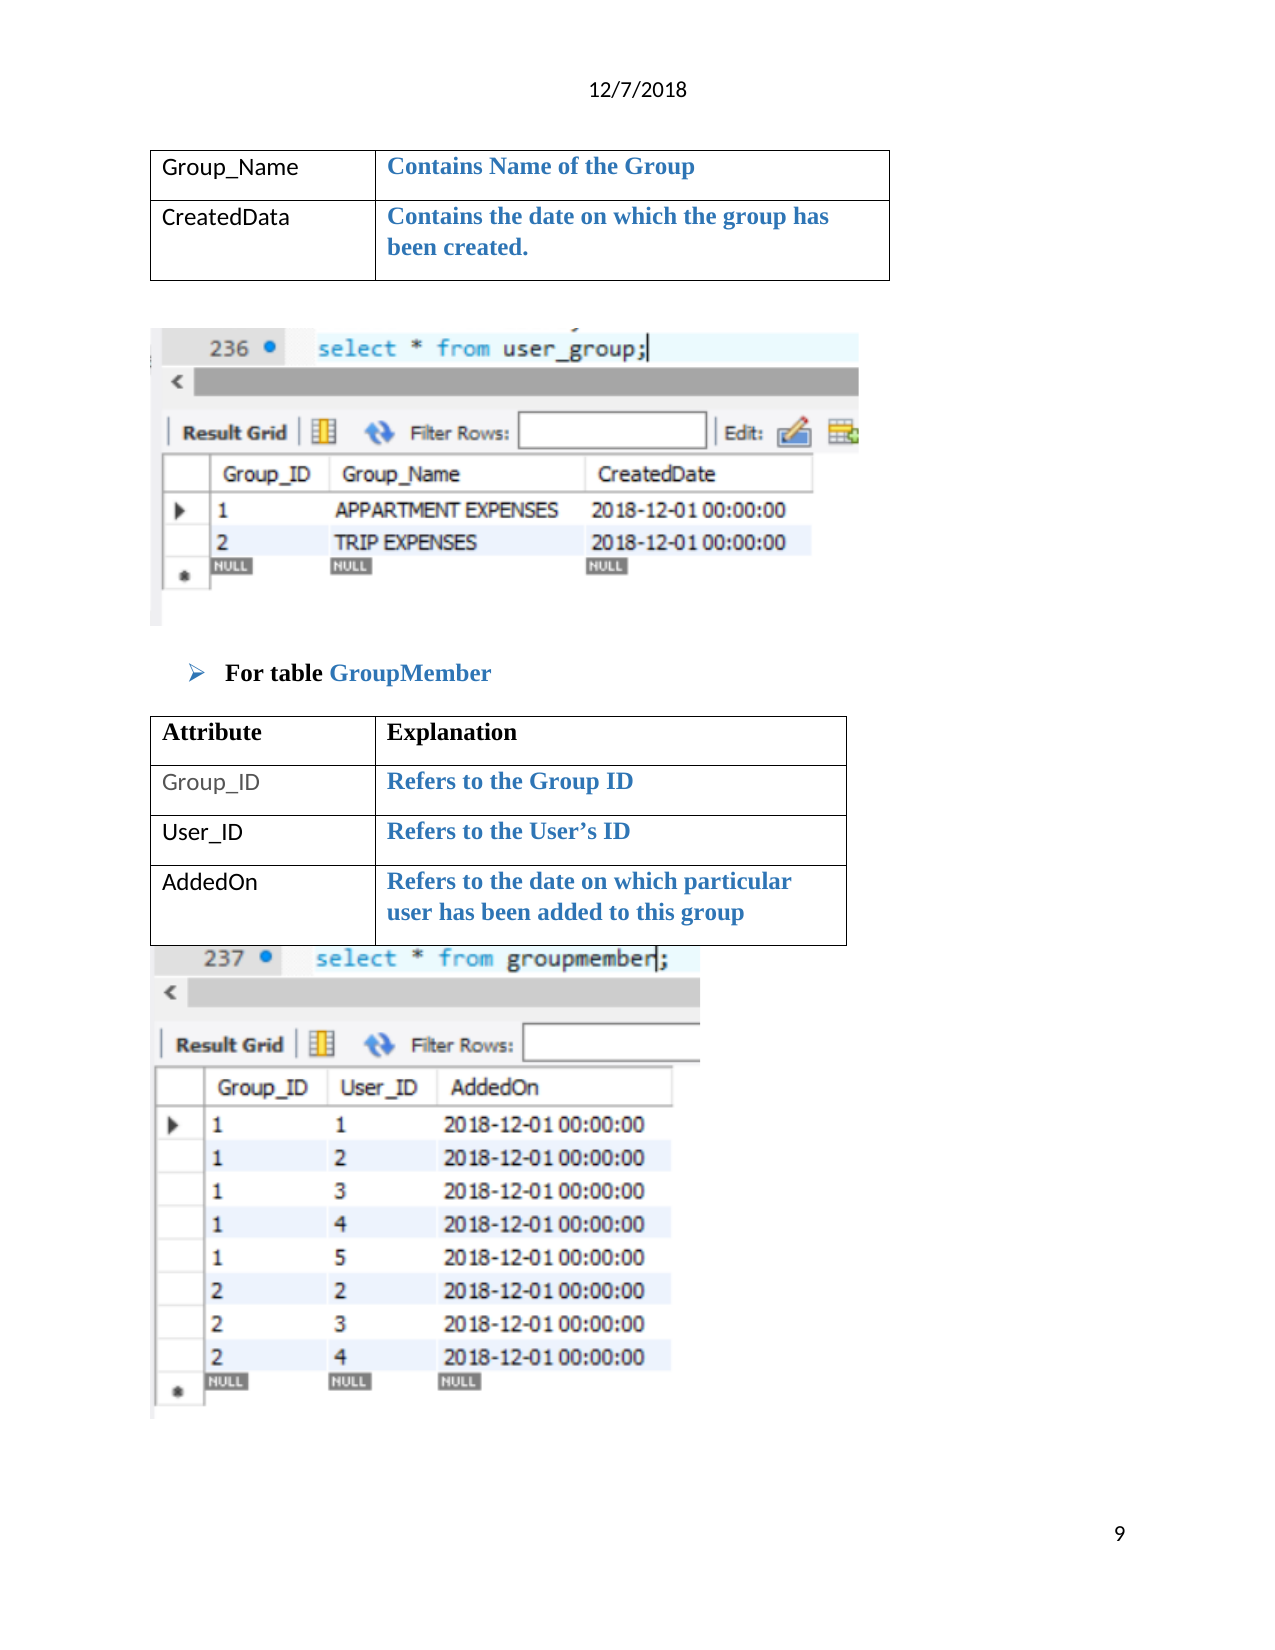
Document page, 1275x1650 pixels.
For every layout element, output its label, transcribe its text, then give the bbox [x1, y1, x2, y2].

table_cell Group_Name [151, 151, 375, 200]
table_cell Contains Name of the Group [376, 151, 889, 200]
picture [150, 328, 859, 626]
table_cell Refers to the Group ID [376, 766, 846, 815]
picture [150, 946, 700, 1419]
table_cell User_ID [151, 816, 375, 865]
list For table GroupMember [187, 644, 1125, 696]
table_cell Refers to the User’s ID [376, 816, 846, 865]
table_cell Contains the date on which the group has been created. [376, 201, 889, 280]
table_header Attribute [151, 717, 375, 765]
table_cell Refers to the date on which particular user has been added to this group [376, 866, 846, 945]
table_header Explanation [376, 717, 846, 765]
table_cell Group_ID [151, 766, 375, 815]
table_cell AddedOn [151, 866, 375, 945]
table_cell CreatedData [151, 201, 375, 280]
